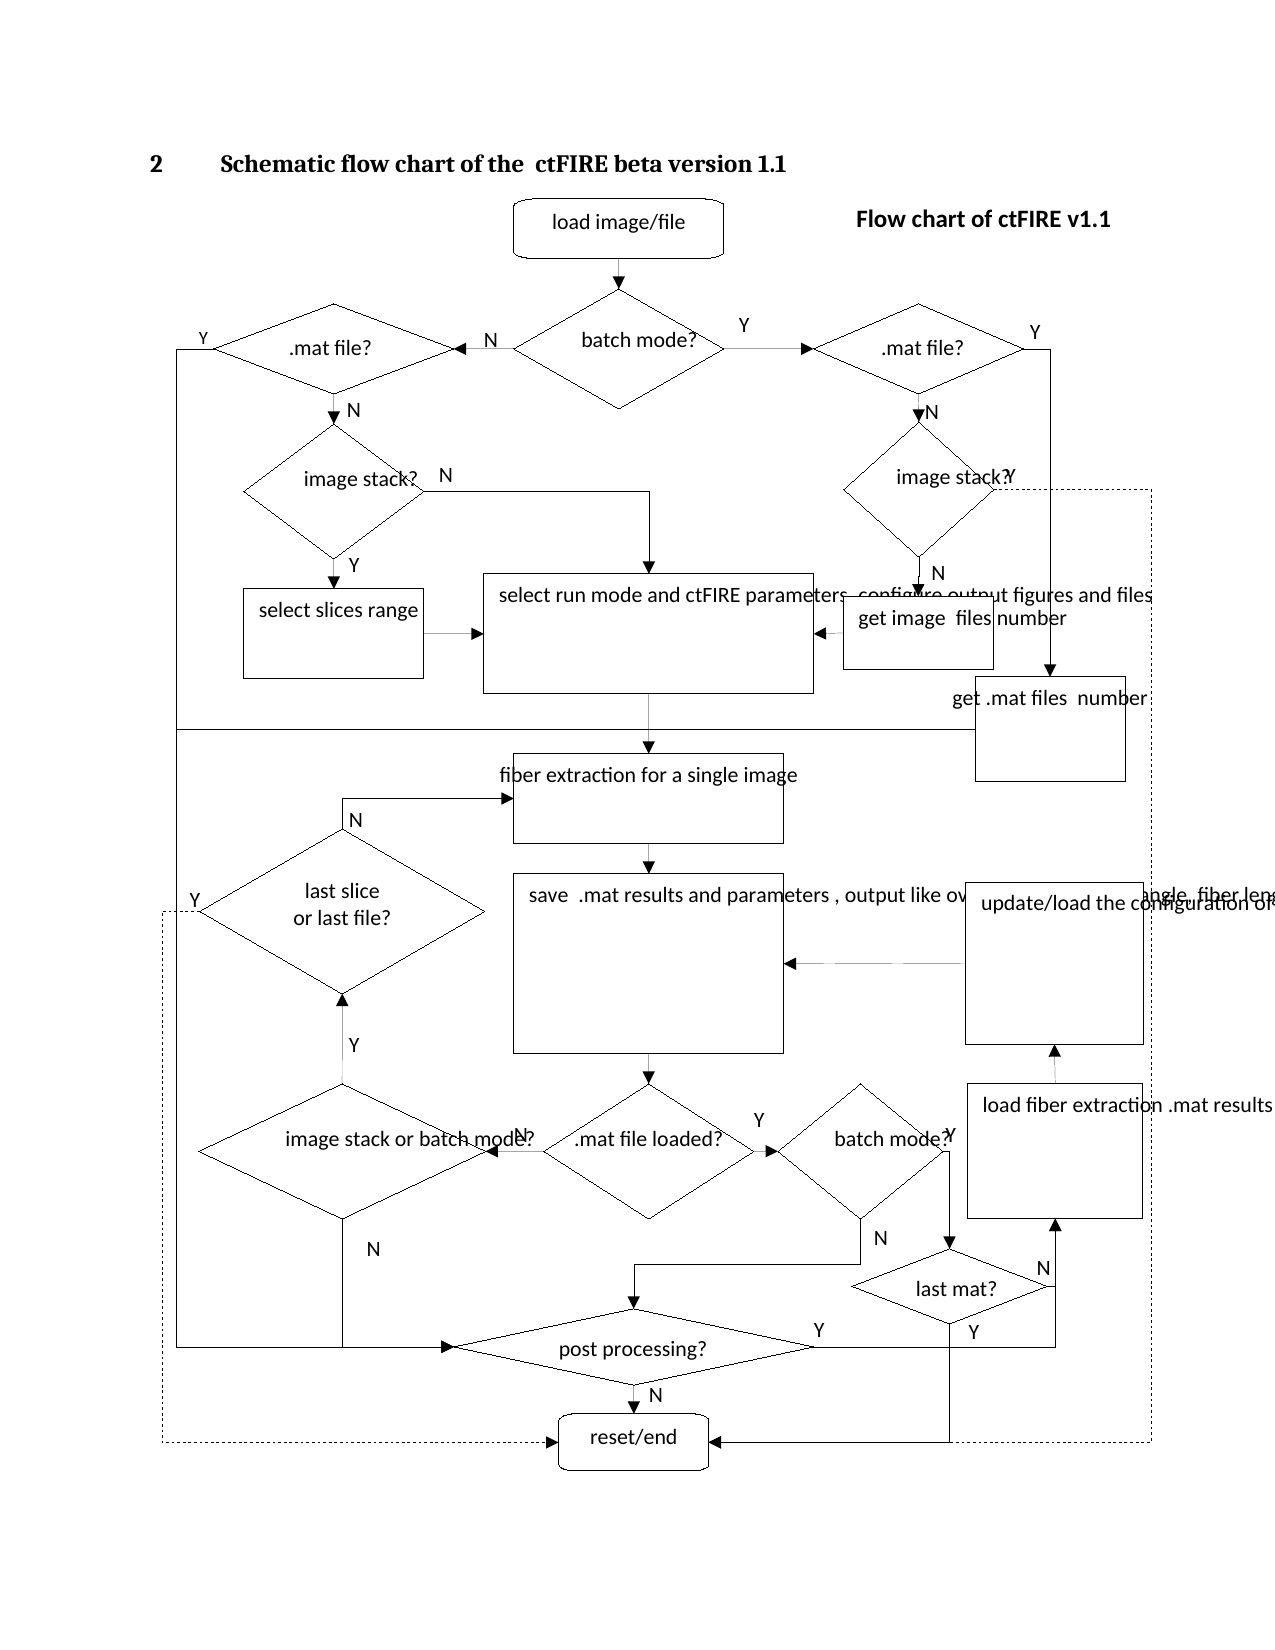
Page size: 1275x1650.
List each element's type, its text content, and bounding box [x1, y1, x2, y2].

subtitle Schematic flow chart of the ctFIRE beta version 1.1 [150, 150, 1125, 179]
